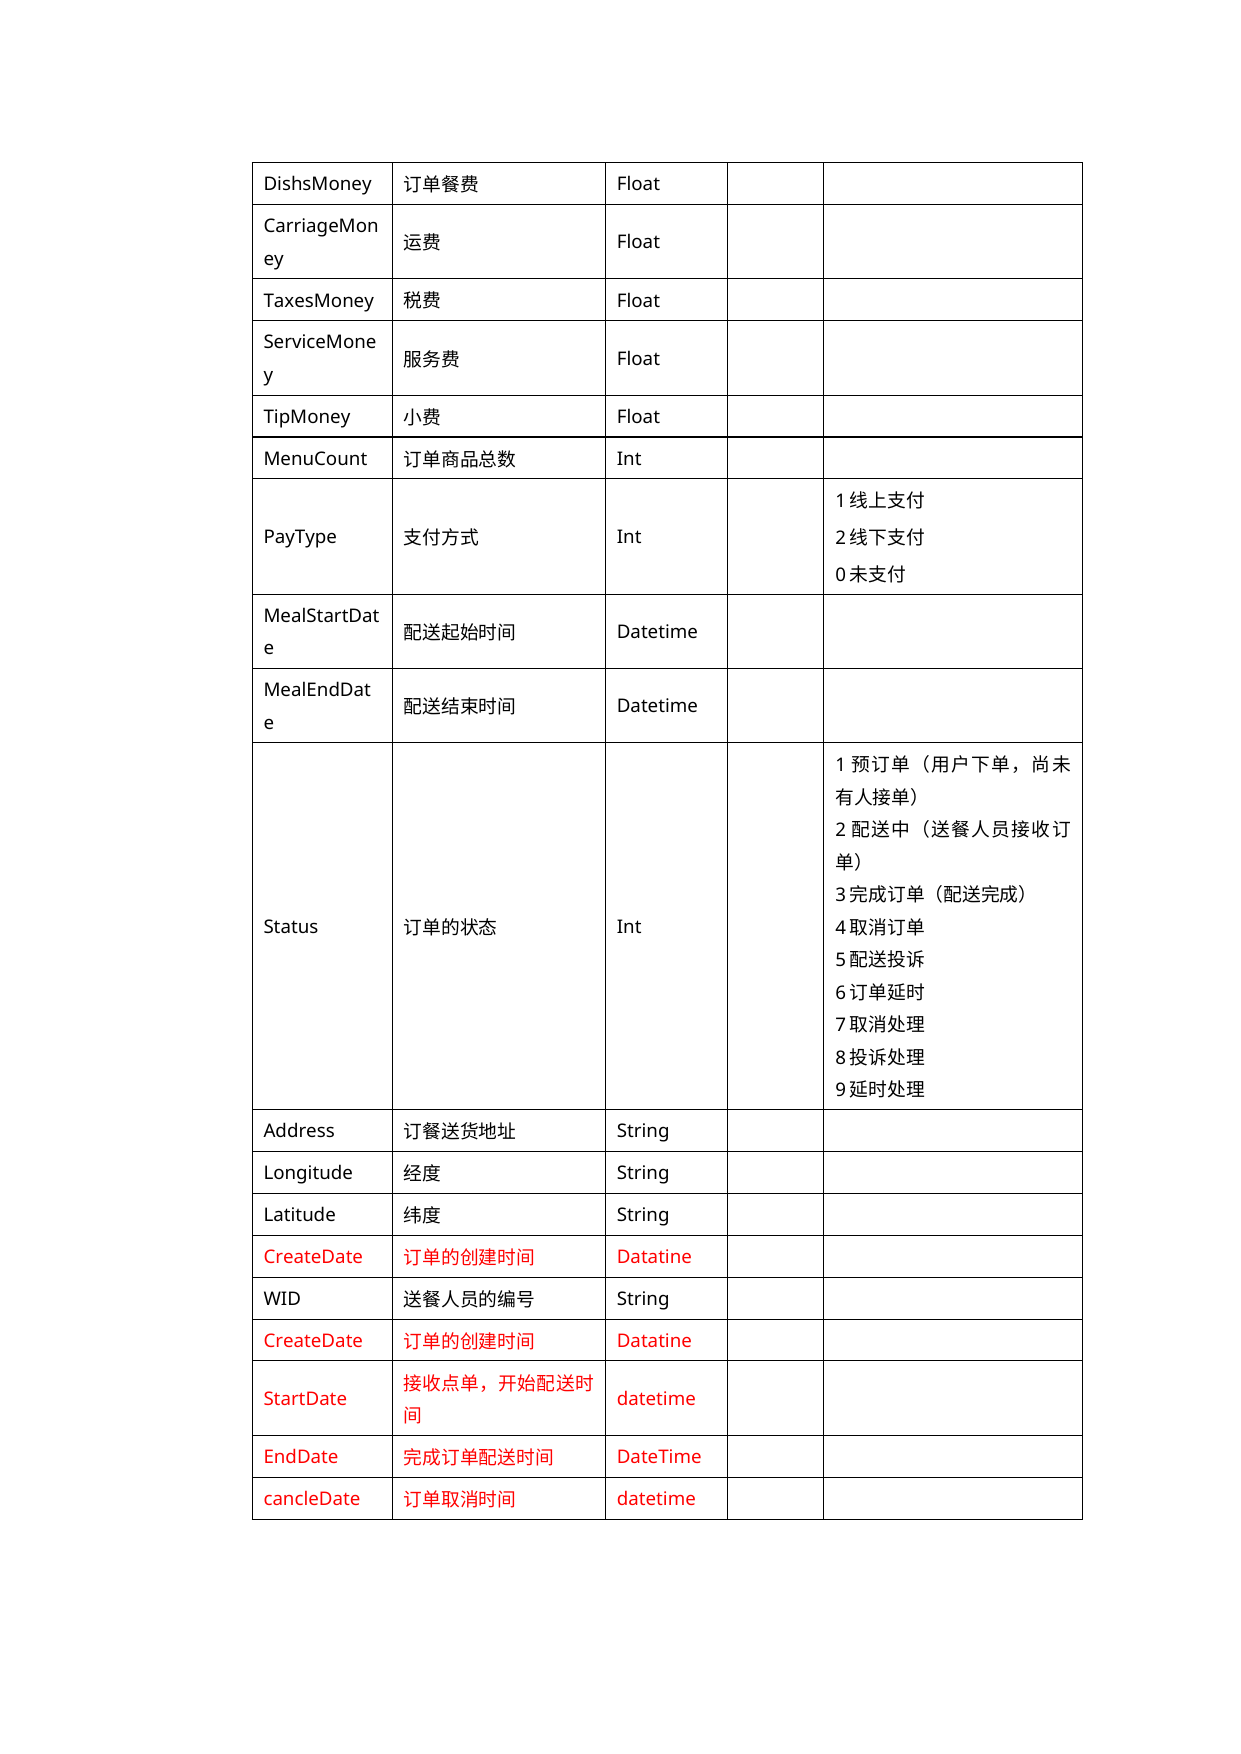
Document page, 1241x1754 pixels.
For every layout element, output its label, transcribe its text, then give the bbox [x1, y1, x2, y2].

table_cell 经度 [393, 1152, 605, 1193]
table_cell Float [606, 163, 727, 204]
table_cell Int [606, 438, 727, 478]
table_cell Datatine [606, 1236, 727, 1277]
table_cell [728, 1436, 823, 1477]
table_cell String [606, 1110, 727, 1151]
table_cell 订餐送货地址 [393, 1110, 605, 1151]
table_cell [824, 1320, 1082, 1360]
table_cell 纬度 [393, 1194, 605, 1235]
table_cell 配送起始时间 [393, 595, 605, 668]
table_cell [824, 669, 1082, 742]
table_cell Latitude [253, 1194, 392, 1235]
table_cell [728, 438, 823, 478]
table_cell Datetime [606, 669, 727, 742]
table_cell Datetime [606, 595, 727, 668]
table_cell [824, 595, 1082, 668]
table_cell datetime [606, 1361, 727, 1435]
table_cell [824, 438, 1082, 478]
table_cell Datatine [606, 1320, 727, 1360]
table_cell [824, 1194, 1082, 1235]
table_cell 税费 [393, 279, 605, 320]
table_cell CreateDate [253, 1236, 392, 1277]
table_cell [824, 1152, 1082, 1193]
table_cell 1预订单（用户下单，尚未有人接单） 2配送中（送餐人员接收订单） 3完成订单（配送完成） 4取消订单 5配送投诉 6订单延时 7取消处理 8投诉处理 9延时处理 [824, 743, 1082, 1109]
table_cell 1线上支付 2线下支付 0未支付 [824, 479, 1082, 593]
table_cell DishsMoney [253, 163, 392, 204]
table_cell Float [606, 321, 727, 394]
table_cell 订单的状态 [393, 743, 605, 1109]
table_cell TaxesMoney [253, 279, 392, 320]
table_cell 订单的创建时间 [393, 1236, 605, 1277]
table_cell [728, 1194, 823, 1235]
table_cell [824, 279, 1082, 320]
table_cell [824, 1436, 1082, 1477]
table_cell [728, 1236, 823, 1277]
table_cell ServiceMoney [253, 321, 392, 394]
table_cell DateTime [606, 1436, 727, 1477]
table_cell [824, 321, 1082, 394]
table_cell Longitude [253, 1152, 392, 1193]
table_cell [824, 1110, 1082, 1151]
table_cell [824, 1361, 1082, 1435]
table_cell CarriageMoney [253, 205, 392, 278]
table_cell cancleDate [253, 1478, 392, 1518]
table_cell [824, 396, 1082, 436]
table_cell Int [606, 479, 727, 593]
table_cell Address [253, 1110, 392, 1151]
table_cell [728, 1320, 823, 1360]
table_cell 完成订单配送时间 [393, 1436, 605, 1477]
table_cell Float [606, 205, 727, 278]
table_cell [824, 1478, 1082, 1518]
table_cell 运费 [393, 205, 605, 278]
table_cell Status [253, 743, 392, 1109]
table_cell EndDate [253, 1436, 392, 1477]
table_cell [728, 279, 823, 320]
table_cell [728, 1478, 823, 1518]
table_cell CreateDate [253, 1320, 392, 1360]
table_cell StartDate [253, 1361, 392, 1435]
table_cell MealStartDate [253, 595, 392, 668]
table_cell PayType [253, 479, 392, 593]
table_cell [728, 595, 823, 668]
table_cell 小费 [393, 396, 605, 436]
table_cell [728, 321, 823, 394]
table_cell Float [606, 279, 727, 320]
table_cell 订单的创建时间 [393, 1320, 605, 1360]
table_cell 接收点单，开始配送时间 [393, 1361, 605, 1435]
table_cell 订单餐费 [393, 163, 605, 204]
table_cell String [606, 1194, 727, 1235]
table_cell [824, 1236, 1082, 1277]
table_cell [728, 205, 823, 278]
table_cell 支付方式 [393, 479, 605, 593]
table_cell MenuCount [253, 438, 392, 478]
table_cell [728, 1152, 823, 1193]
table_cell [824, 1278, 1082, 1318]
table_cell [728, 479, 823, 593]
table_cell [728, 743, 823, 1109]
table_cell [728, 1278, 823, 1318]
table_cell MealEndDate [253, 669, 392, 742]
table_cell 配送结束时间 [393, 669, 605, 742]
table_cell Int [606, 743, 727, 1109]
table_cell Float [606, 396, 727, 436]
table_cell 送餐人员的编号 [393, 1278, 605, 1318]
table_cell [728, 396, 823, 436]
table_cell [728, 1361, 823, 1435]
table_cell [728, 1110, 823, 1151]
table_cell WID [253, 1278, 392, 1318]
table_cell 服务费 [393, 321, 605, 394]
table_cell String [606, 1152, 727, 1193]
table_cell 订单商品总数 [393, 438, 605, 478]
table_cell [824, 205, 1082, 278]
table_cell [728, 163, 823, 204]
table_cell TipMoney [253, 396, 392, 436]
table_cell String [606, 1278, 727, 1318]
table_cell 订单取消时间 [393, 1478, 605, 1518]
table_cell datetime [606, 1478, 727, 1518]
table_cell [824, 163, 1082, 204]
table_cell [728, 669, 823, 742]
